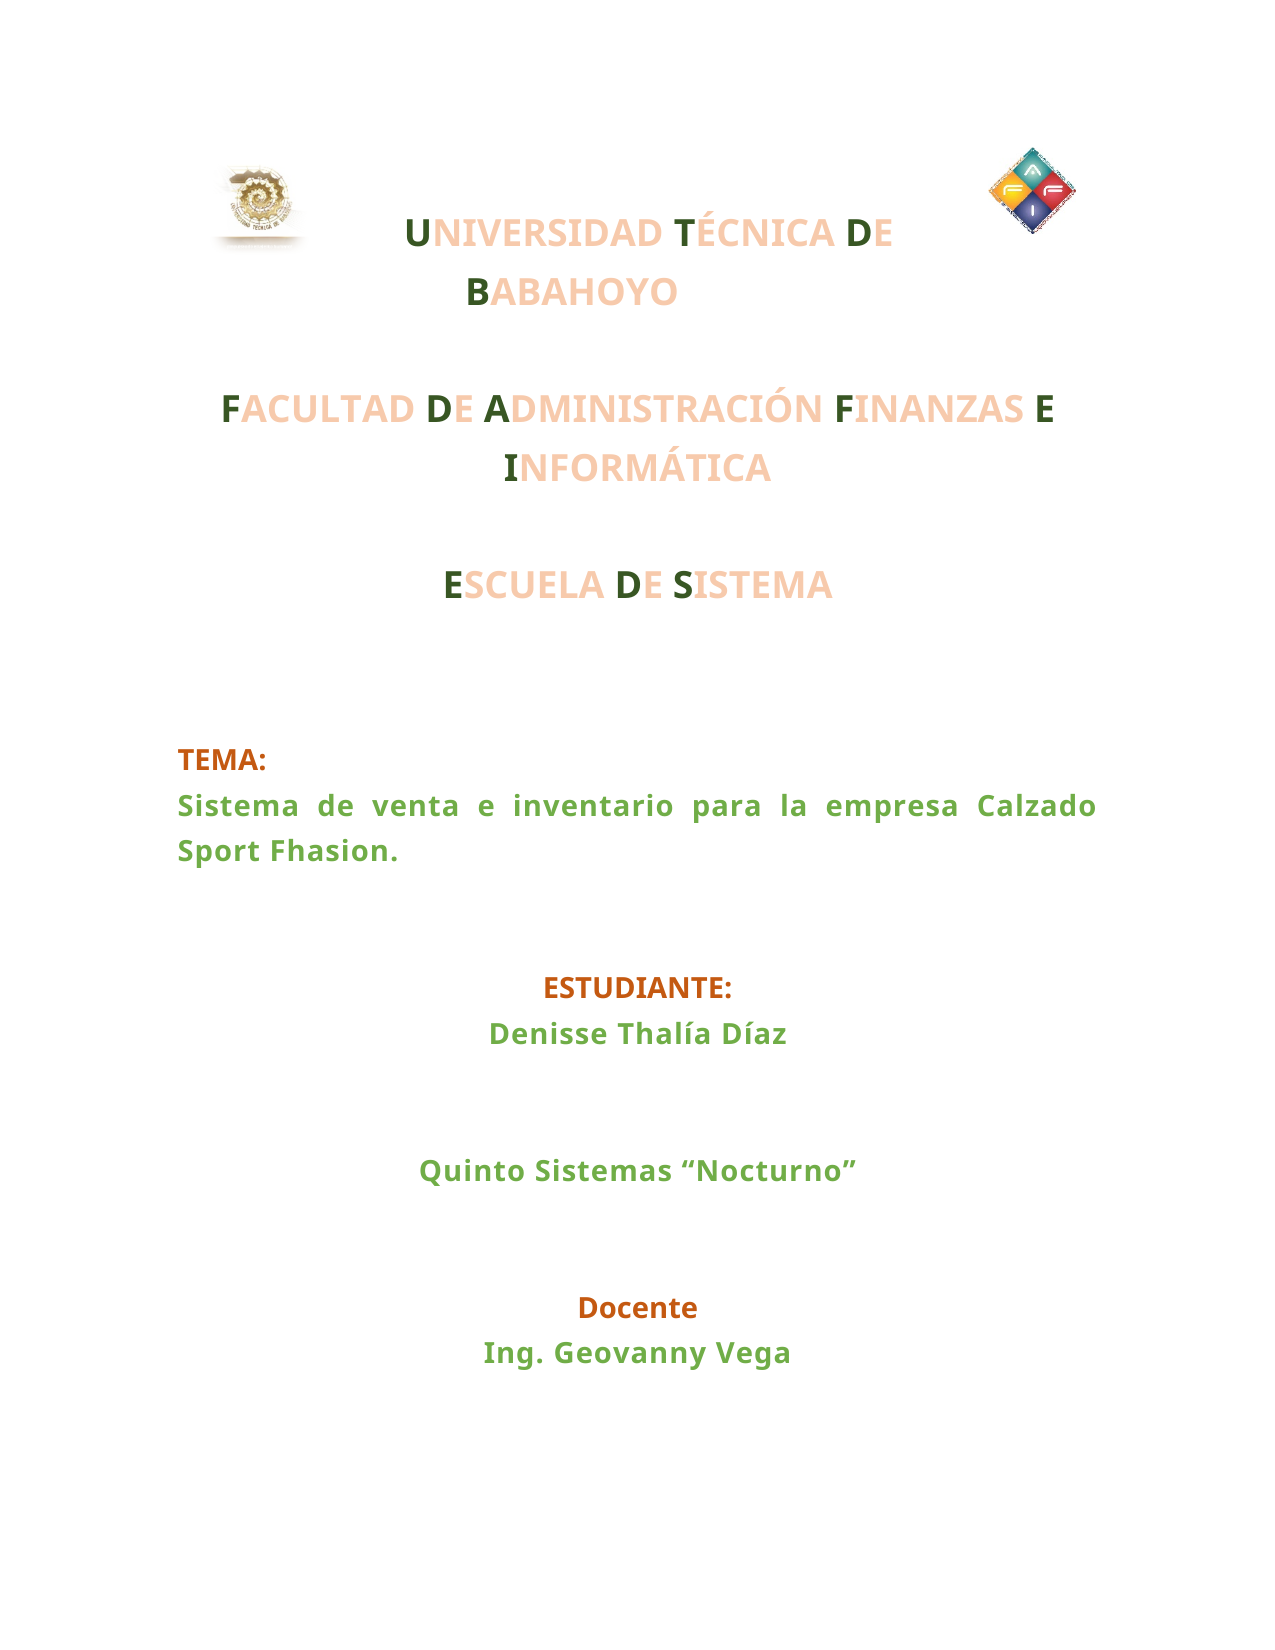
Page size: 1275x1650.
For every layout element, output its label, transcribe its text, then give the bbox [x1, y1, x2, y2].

text Sistema de venta e inventario para la empresa Calzado Sport Fhasion. [177, 785, 1098, 870]
text ESTUDIANTE: [177, 968, 1098, 1007]
picture [988, 147, 1076, 234]
text TEMA: [177, 739, 1098, 779]
text FACULTAD DE ADMINISTRACIÓN FINANZAS E INFORMÁTICA [177, 382, 1098, 492]
picture [238, 183, 281, 226]
text Docente [177, 1287, 1098, 1327]
text Denisse Thalía Díaz [177, 1013, 1098, 1053]
text ESCUELA DE SISTEMA [177, 558, 1098, 609]
text Quinto Sistemas “Nocturno” [177, 1150, 1098, 1190]
text Ing. Geovanny Vega [177, 1333, 1098, 1372]
text UNIVERSIDAD TÉCNICA DE BABAHOYO [177, 206, 1098, 316]
